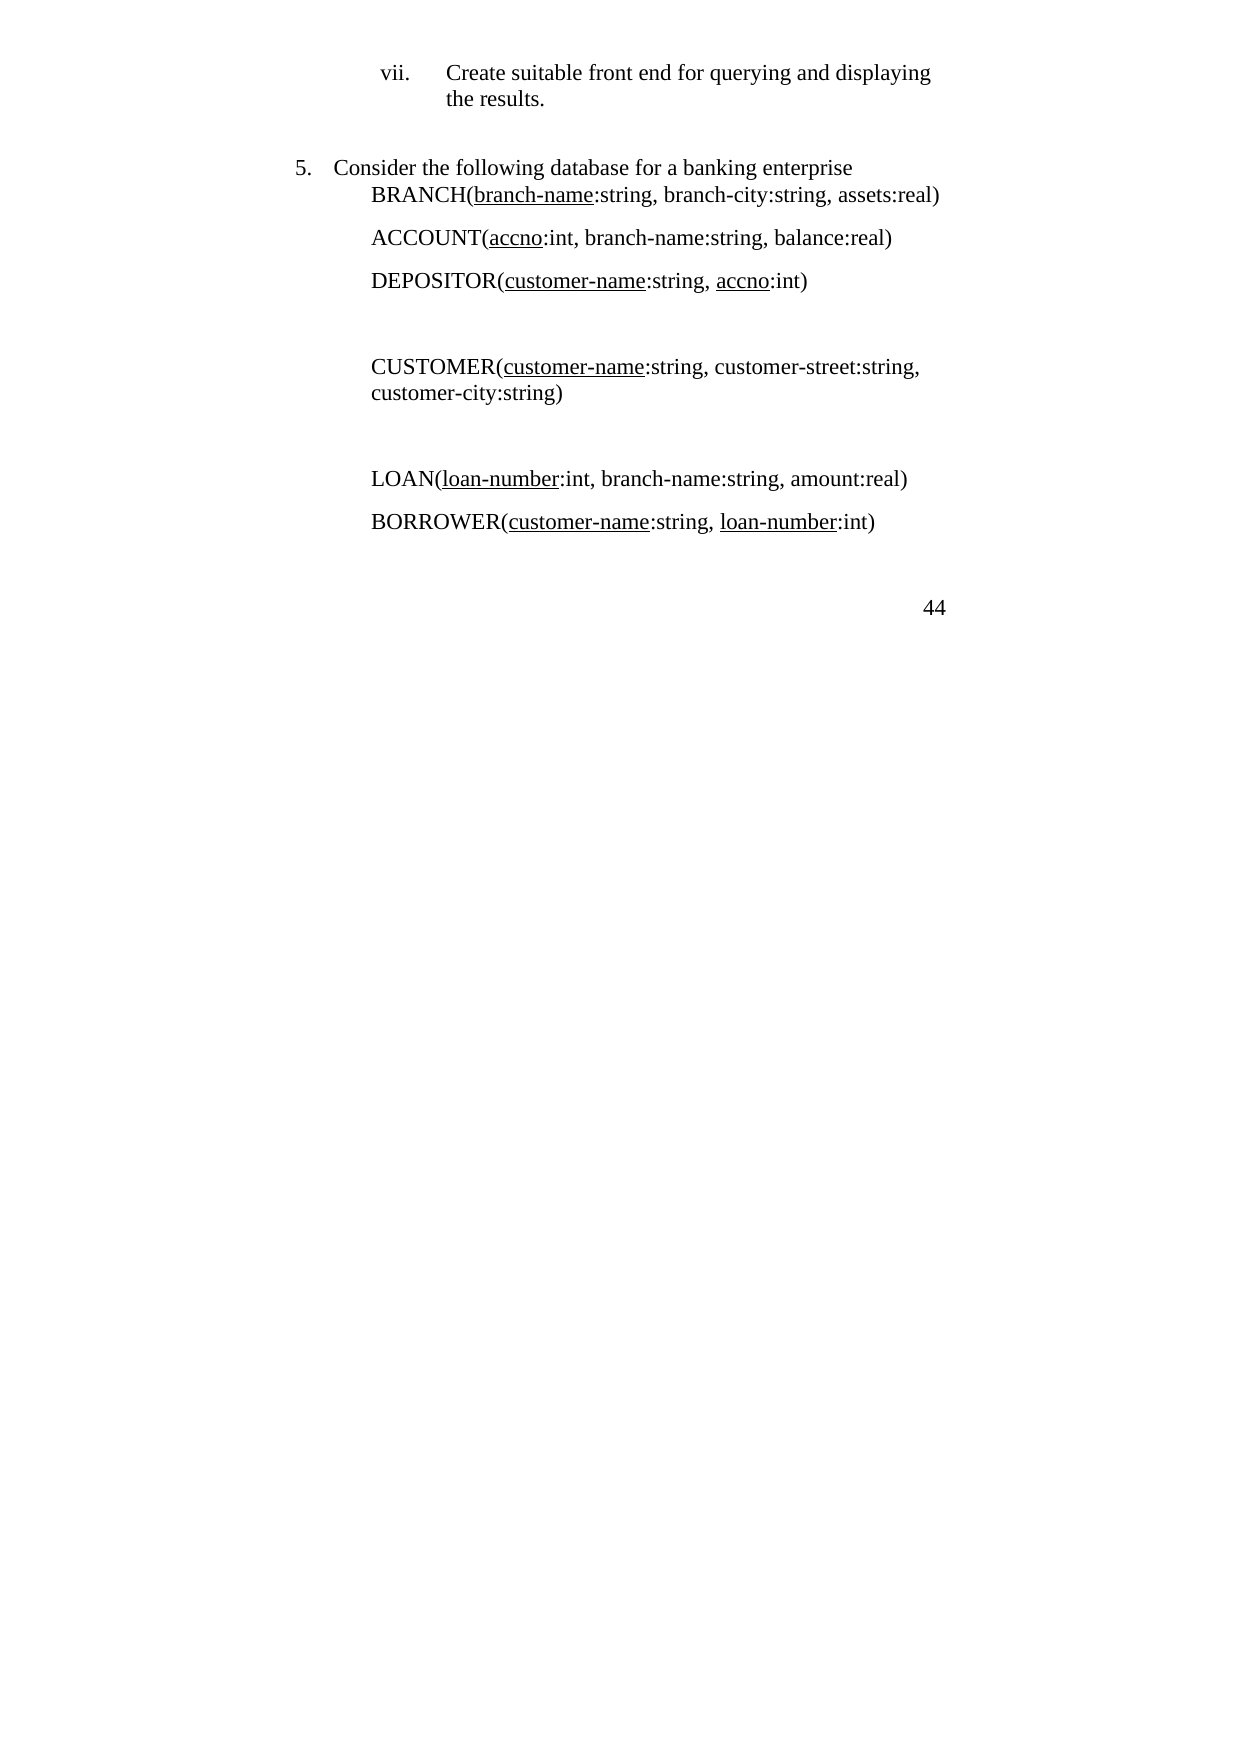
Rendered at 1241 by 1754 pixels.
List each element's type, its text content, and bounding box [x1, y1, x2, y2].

text ACCOUNT(accno:int, branch-name:string, balance:real) [371, 224, 1090, 250]
text DEPOSITOR(customer-name:string, accno:int) [371, 267, 1090, 293]
text BORROWER(customer-name:string, loan-number:int) [371, 508, 1090, 534]
text CUSTOMER(customer-name:string, customer-street:string, customer-city:string) [371, 353, 944, 406]
list Consider the following database for a banking enterprise [295, 154, 1090, 181]
text BRANCH(branch-name:string, branch-city:string, assets:real) [371, 181, 1090, 207]
text 44 [923, 594, 1090, 621]
text LOAN(loan-number:int, branch-name:string, amount:real) [371, 465, 1090, 492]
list Create suitable front end for querying and displaying the results. [380, 59, 944, 111]
